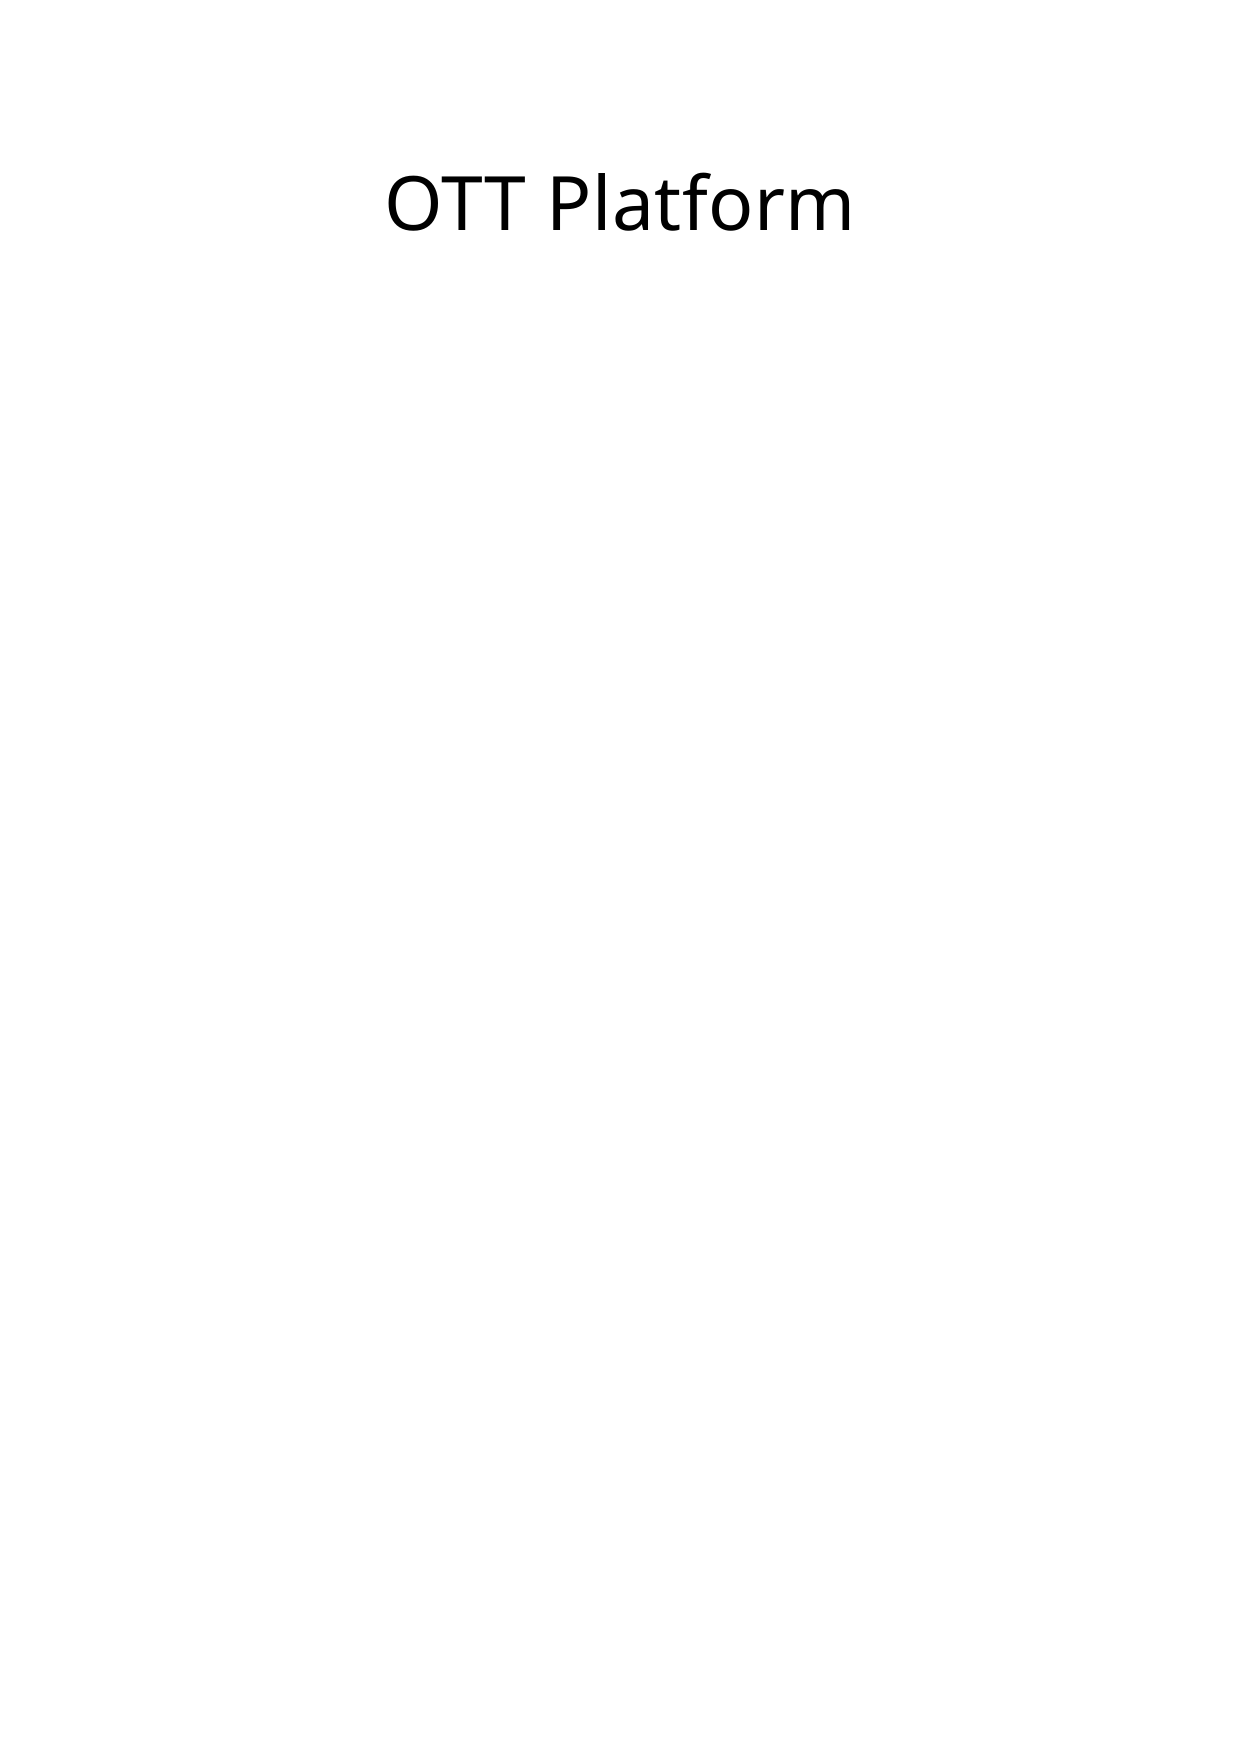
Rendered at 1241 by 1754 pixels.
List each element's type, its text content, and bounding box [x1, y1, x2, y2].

text OTT Platform [187, 150, 1053, 252]
